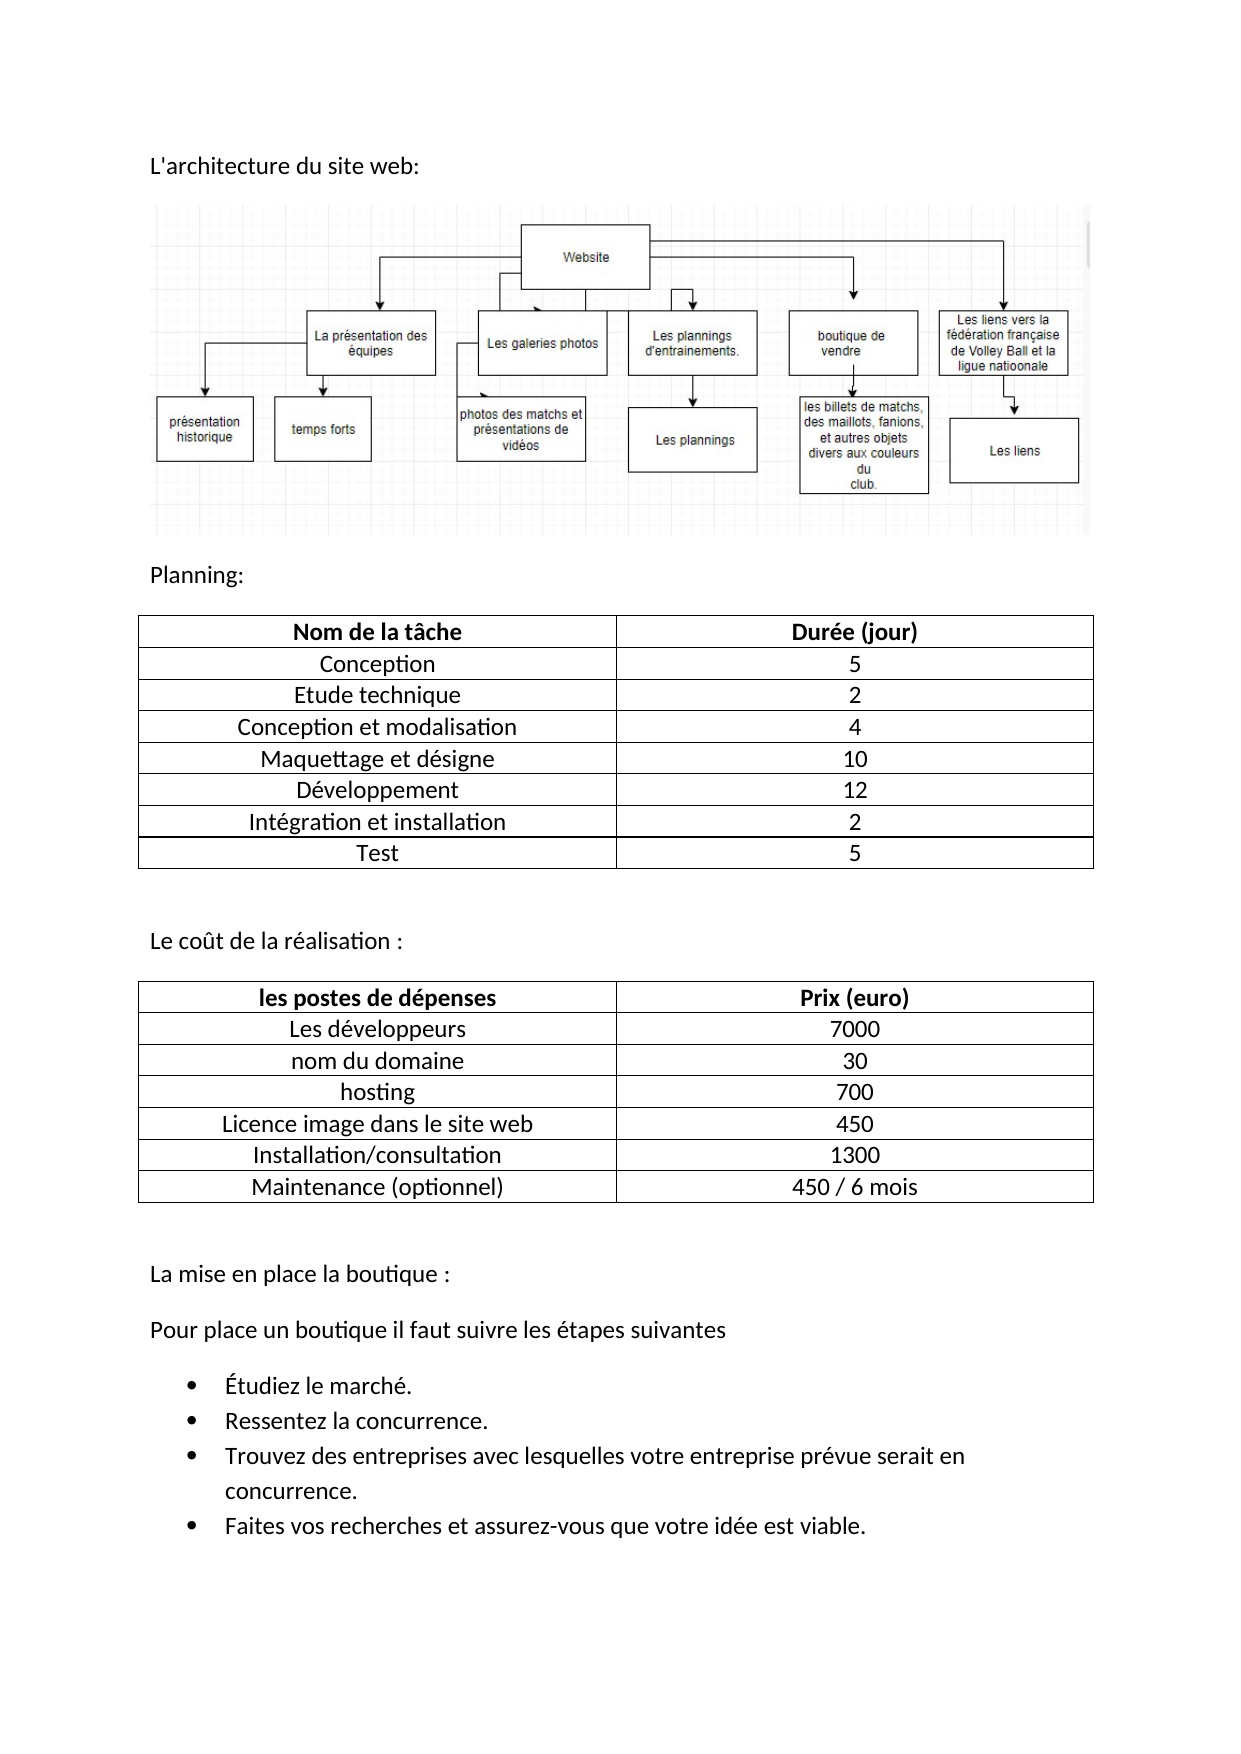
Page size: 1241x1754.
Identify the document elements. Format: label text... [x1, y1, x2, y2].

table_cell 12 [617, 774, 1093, 805]
table_cell Installation/consultation [139, 1140, 616, 1170]
table_header Nom de la tâche [139, 616, 616, 647]
table_cell 2 [617, 680, 1093, 710]
table_cell 450 / 6 mois [617, 1171, 1093, 1202]
table_cell Maquettage et désigne [139, 743, 616, 773]
table_cell 450 [617, 1108, 1093, 1138]
table_cell 4 [617, 711, 1093, 742]
text L'architecture du site web: [150, 150, 1090, 181]
table_header Durée (jour) [617, 616, 1093, 647]
table_cell Etude technique [139, 680, 616, 710]
table_cell Test [139, 838, 616, 868]
table_cell hosting [139, 1076, 616, 1107]
table_cell Licence image dans le site web [139, 1108, 616, 1138]
table_cell nom du domaine [139, 1045, 616, 1075]
text Le coût de la réalisation : [150, 925, 1090, 955]
table_cell 7000 [617, 1013, 1093, 1044]
list Faites vos recherches et assurez-vous que votre idée est viable. [187, 1510, 1090, 1541]
list Ressentez la concurrence. [187, 1405, 1090, 1436]
picture [150, 205, 1091, 535]
table_cell 1300 [617, 1140, 1093, 1170]
table_cell 10 [617, 743, 1093, 773]
table_cell 30 [617, 1045, 1093, 1075]
table_header les postes de dépenses [139, 982, 616, 1012]
text Planning: [150, 559, 1090, 590]
table_cell Conception et modalisation [139, 711, 616, 742]
text Pour place un boutique il faut suivre les étapes suivantes [150, 1314, 1090, 1345]
table_cell Intégration et installation [139, 806, 616, 836]
table_cell Maintenance (optionnel) [139, 1171, 616, 1202]
table_cell 5 [617, 648, 1093, 678]
table_header Prix (euro) [617, 982, 1093, 1012]
table_cell Les développeurs [139, 1013, 616, 1044]
table_cell Développement [139, 774, 616, 805]
table_cell 5 [617, 838, 1093, 868]
text La mise en place la boutique : [150, 1258, 1090, 1289]
table_cell 700 [617, 1076, 1093, 1107]
list Trouvez des entreprises avec lesquelles votre entreprise prévue serait en concurrence. [187, 1440, 1090, 1506]
table_cell Conception [139, 648, 616, 678]
list Étudiez le marché. [187, 1370, 1090, 1401]
table_cell 2 [617, 806, 1093, 836]
